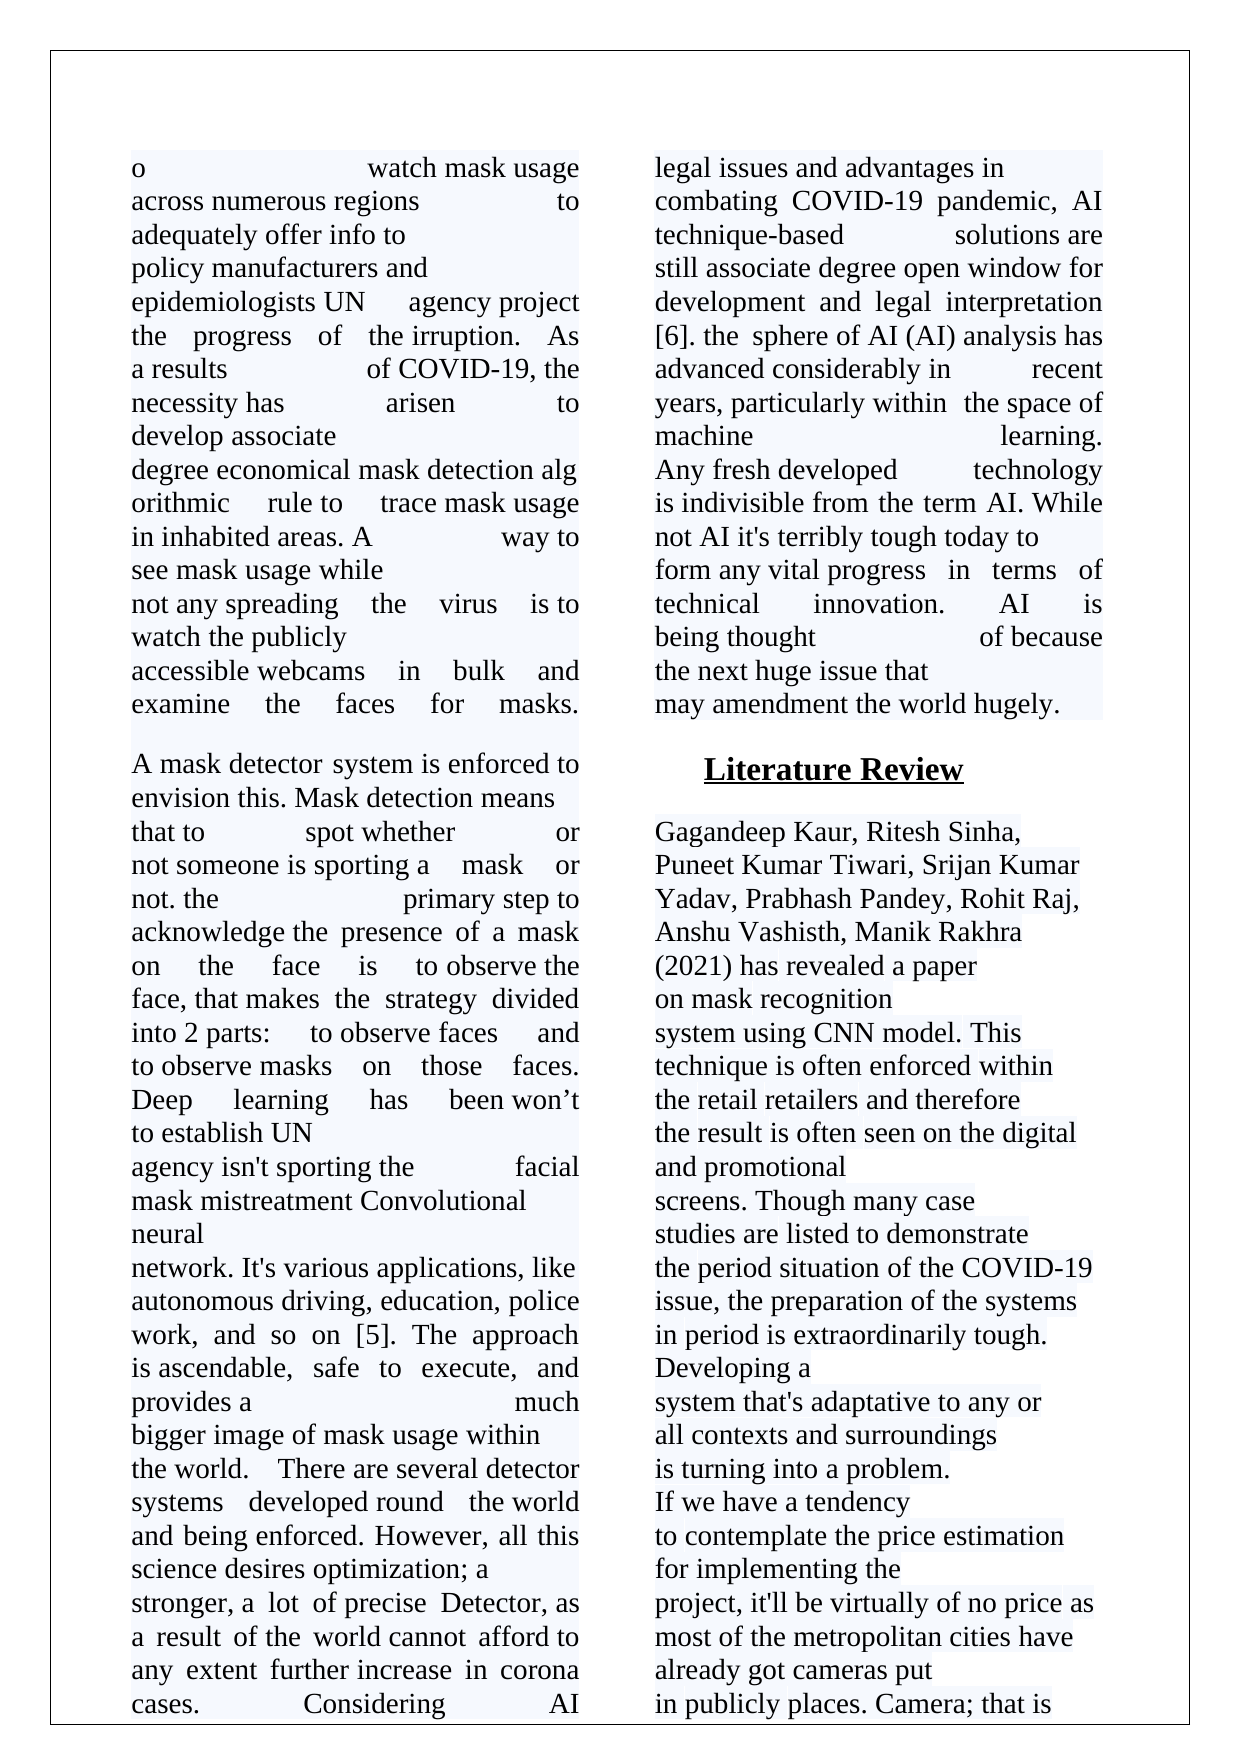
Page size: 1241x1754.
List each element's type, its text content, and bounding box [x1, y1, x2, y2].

text A mask detector system is enforced to envision this. Mask detection means that to spot whether or not someone is sporting a mask or not. the primary step to acknowledge the presence of a mask on the face is to observe the face, that makes the strategy divided into 2 parts: to observe faces and to observe masks on those faces. Deep learning has been won’t to establish UN agency isn't sporting the facial mask mistreatment Convolutional neural network. It's various applications, like autonomous driving, education, police work, and so on [5]. The approach is ascendable, safe to execute, and provides a much bigger image of mask usage within the world. There are several detector systems developed round the world and being enforced. However, all this science desires optimization; a stronger, a lot of precise Detector, as a result of the world cannot afford to any extent further increase in corona cases. Considering AI legal issues and advantages in combating COVID-19 pandemic, AI technique-based solutions are still associate degree open window for development and legal interpretation [6]. the sphere of AI (AI) analysis has advanced considerably in recent years, particularly within the space of machine learning. Any fresh developed technology is indivisible from the term AI. While not AI it's terribly tough today to form any vital progress in terms of technical innovation. AI is being thought of because the next huge issue that may amendment the world hugely. [131, 747, 579, 1719]
text A mask detector system is enforced to envision this. Mask detection means that to spot whether or not someone is sporting a mask or not. the primary step to acknowledge the presence of a mask on the face is to observe the face, that makes the strategy divided into 2 parts: to observe faces and to observe masks on those faces. Deep learning has been won’t to establish UN agency isn't sporting the facial mask mistreatment Convolutional neural network. It's various applications, like autonomous driving, education, police work, and so on [5]. The approach is ascendable, safe to execute, and provides a much bigger image of mask usage within the world. There are several detector systems developed round the world and being enforced. However, all this science desires optimization; a stronger, a lot of precise Detector, as a result of the world cannot afford to any extent further increase in corona cases. Considering AI legal issues and advantages in combating COVID-19 pandemic, AI technique-based solutions are still associate degree open window for development and legal interpretation [6]. the sphere of AI (AI) analysis has advanced considerably in recent years, particularly within the space of machine learning. Any fresh developed technology is indivisible from the term AI. While not AI it's terribly tough today to form any vital progress in terms of technical innovation. AI is being thought of because the next huge issue that may amendment the world hugely. [654, 150, 1103, 720]
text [654, 814, 1103, 1719]
title Literature Review [617, 749, 1013, 787]
